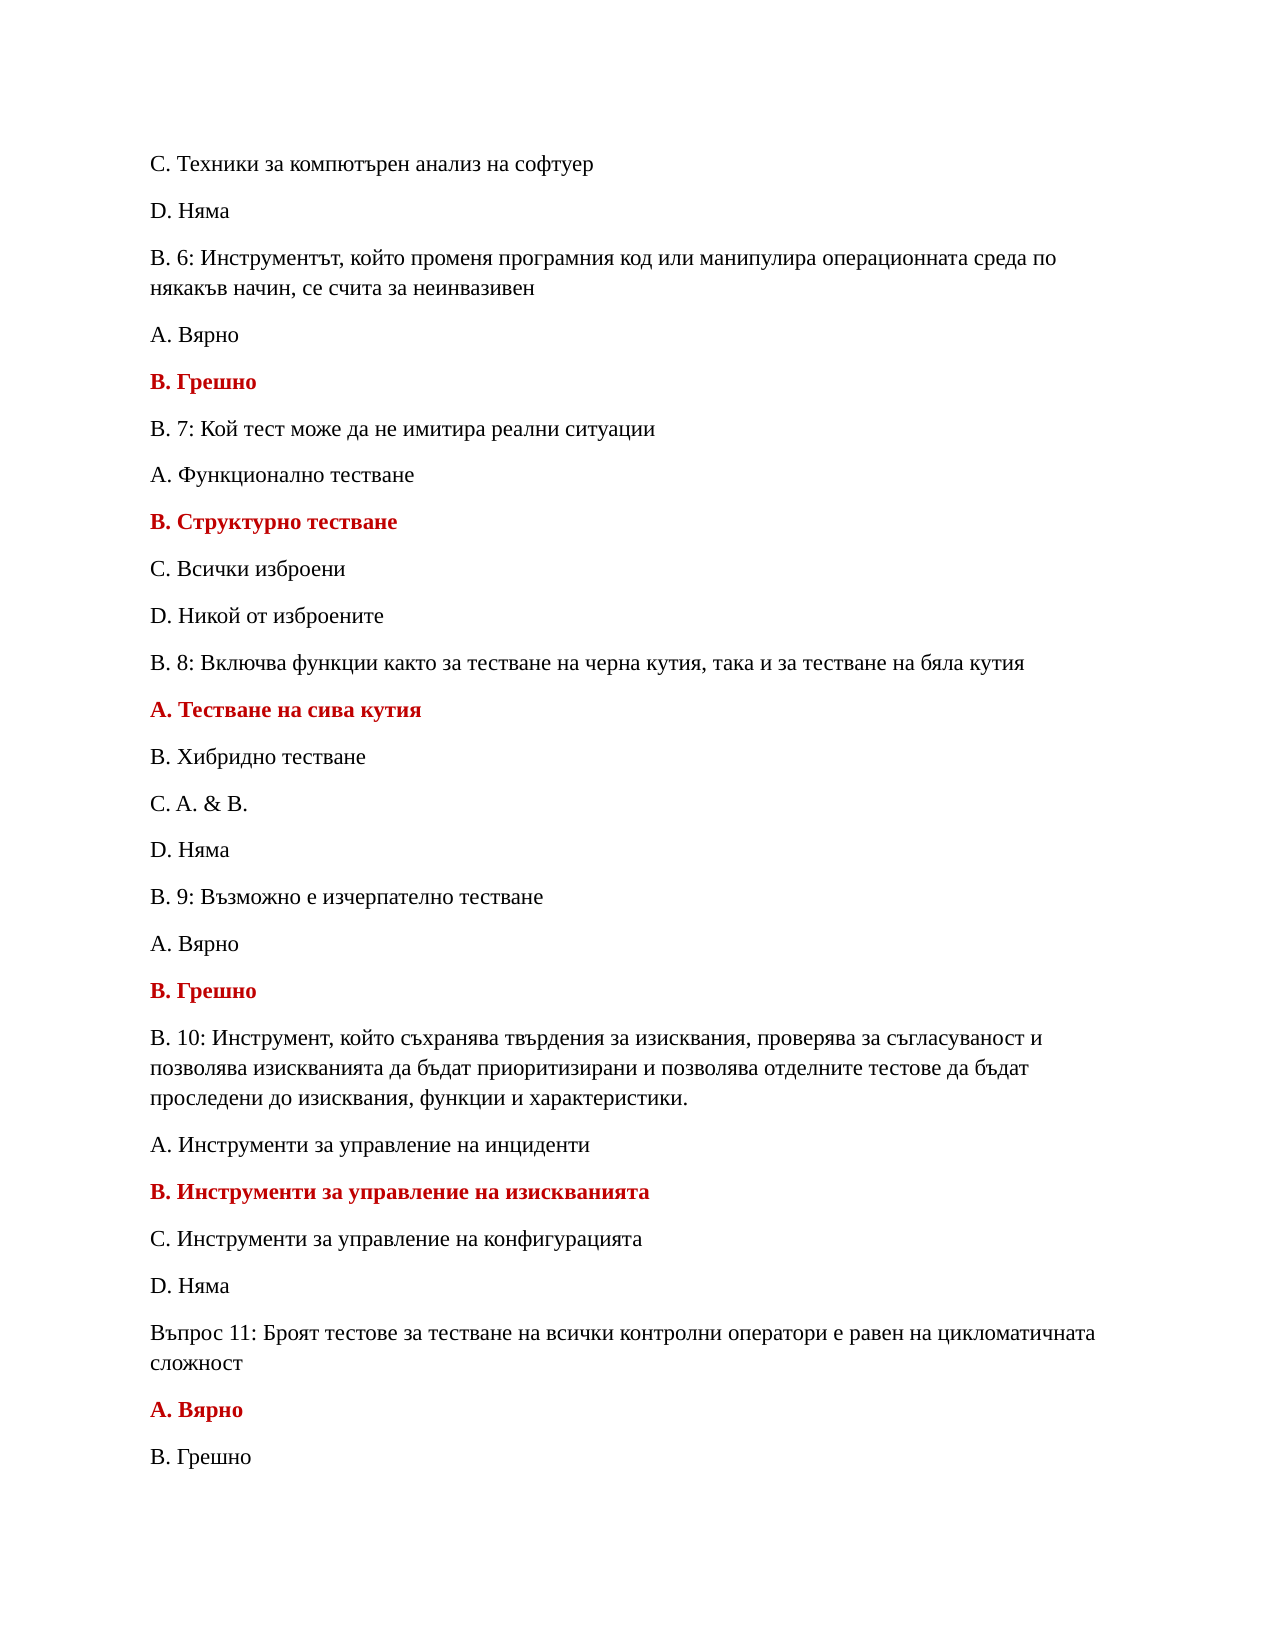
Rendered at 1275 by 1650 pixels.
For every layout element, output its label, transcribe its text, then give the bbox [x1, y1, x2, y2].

text B. Грешно [150, 368, 1125, 394]
text A. Тестване на сива кутия [150, 696, 1125, 722]
text B. Структурно тестване [150, 508, 1125, 535]
text C. Всички изброени [150, 555, 1125, 582]
text D. Няма [150, 836, 1125, 863]
text C. Техники за компютърен анализ на софтуер [150, 150, 1125, 176]
text B. Грешно [150, 977, 1125, 1003]
text Въпрос 11: Броят тестове за тестване на всички контролни оператори е равен на цикломатичната сложност [150, 1319, 1125, 1375]
text В. 8: Включва функции както за тестване на черна кутия, така и за тестване на бяла кутия [150, 649, 1125, 675]
text B. Хибридно тестване [150, 743, 1125, 769]
text D. Няма [150, 197, 1125, 223]
text D. Никой от изброените [150, 602, 1125, 628]
text В. 7: Кой тест може да не имитира реални ситуации [150, 414, 1125, 441]
text В. 6: Инструментът, който променя програмния код или манипулира операционната среда по някакъв начин, се счита за неинвазивен [150, 244, 1125, 300]
text A. Вярно [150, 321, 1125, 347]
text В. 10: Инструмент, който съхранява твърдения за изисквания, проверява за съгласуваност и позволява изискванията да бъдат приоритизирани и позволява отделните тестове да бъдат проследени до изисквания, функции и характеристики. [150, 1024, 1125, 1111]
text B. Инструменти за управление на изискванията [150, 1178, 1125, 1204]
text B. Грешно [150, 1443, 1125, 1469]
text A. Вярно [150, 1396, 1125, 1422]
text D. Няма [150, 1272, 1125, 1298]
text В. 9: Възможно е изчерпателно тестване [150, 883, 1125, 910]
text C. Инструменти за управление на конфигурацията [150, 1225, 1125, 1251]
text A. Функционално тестване [150, 461, 1125, 488]
text C. A. & B. [150, 789, 1125, 816]
text A. Вярно [150, 930, 1125, 957]
text A. Инструменти за управление на инциденти [150, 1131, 1125, 1158]
